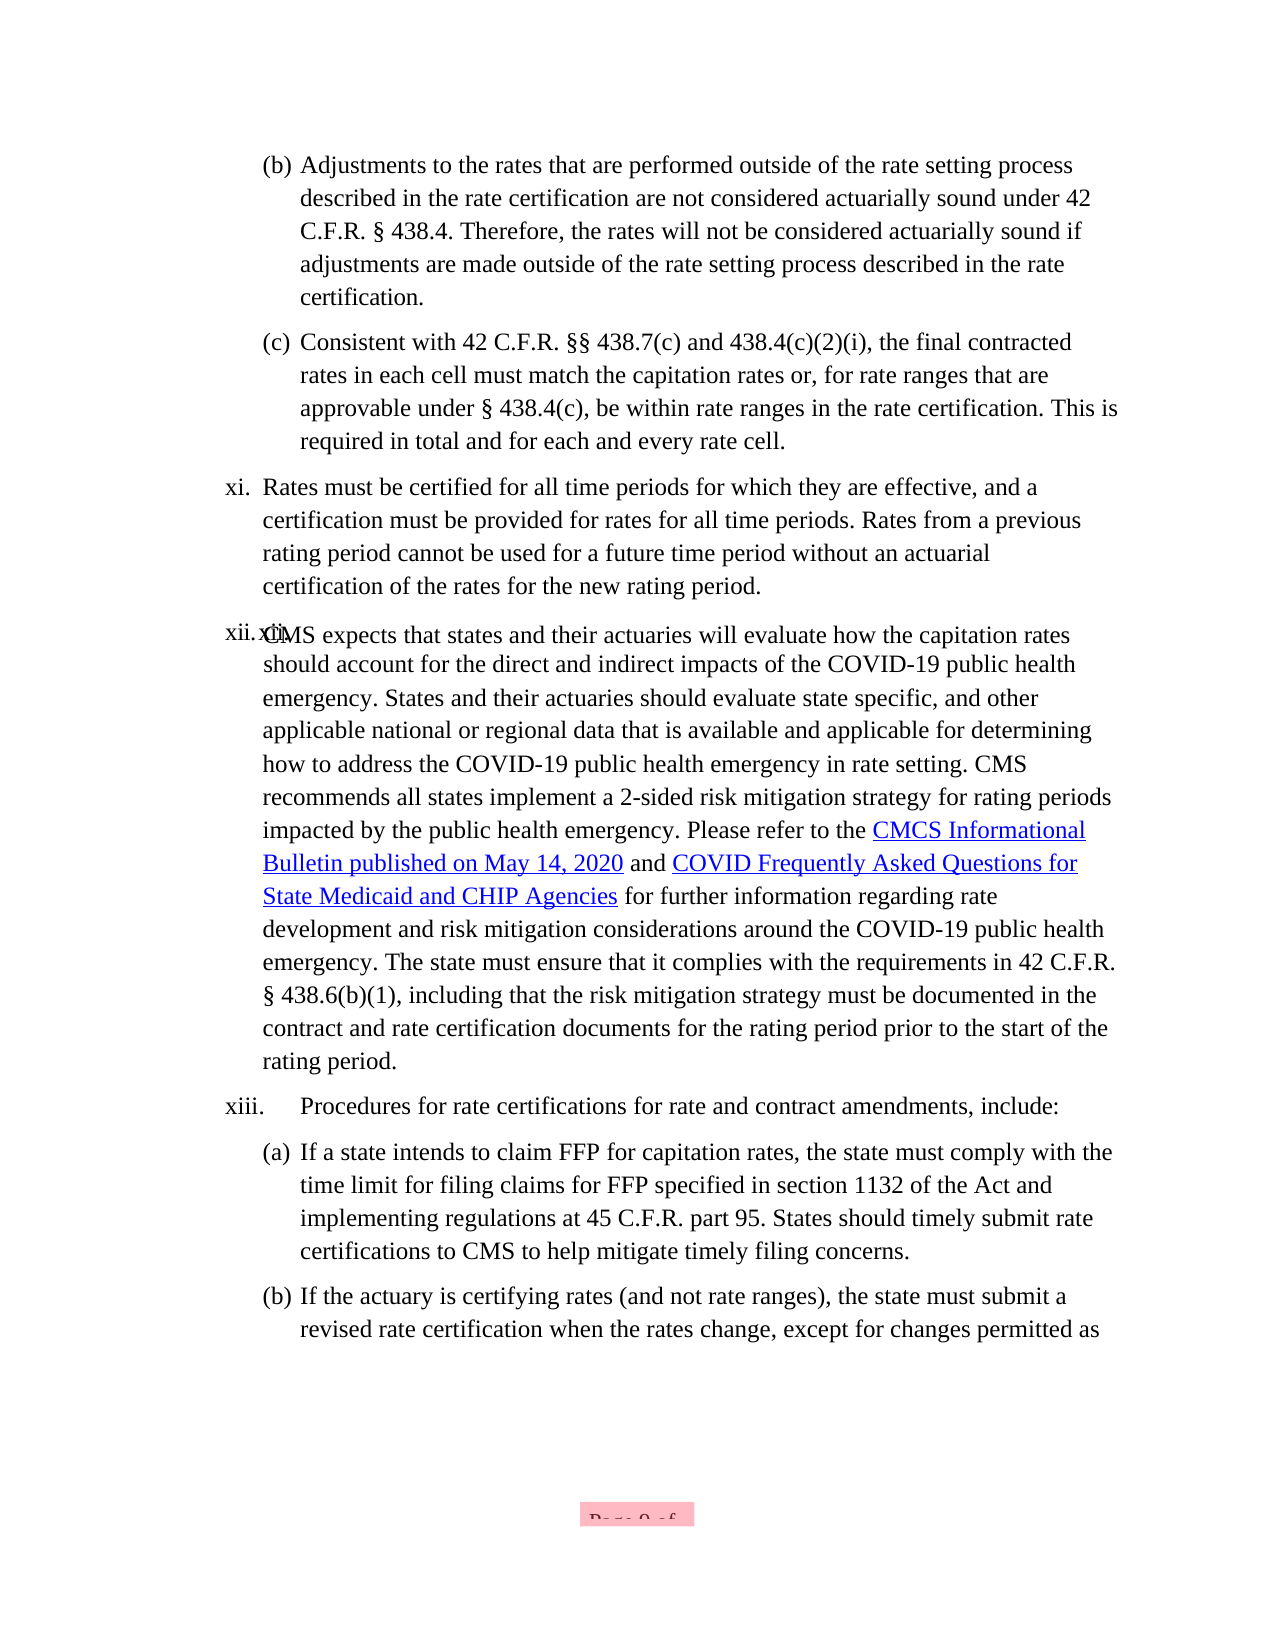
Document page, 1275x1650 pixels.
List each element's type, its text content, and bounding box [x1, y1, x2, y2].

text § 438.6(b)(1), including that the risk mitigation strategy must be documented in the contract and rate certification documents for the rating period prior to the start of the rating period. [262, 980, 1121, 1075]
list If the actuary is certifying rates (and not rate ranges), the state must submit a revised rate certification when the rates change, except for changes permitted as [262, 1281, 1100, 1343]
list Procedures for rate certifications for rate and contract amendments, include: [225, 1091, 1229, 1120]
list Adjustments to the rates that are performed outside of the rate setting process described in the rate certification are not considered actuarially sound under 42 [262, 150, 1091, 212]
list If a state intends to claim FFP for capitation rates, the state must comply with the time limit for filing claims for FFP specified in section 1132 of the Act and implementing regulations at 45 C.F.R. part 95. States should timely submit rate certifications to CMS to help mitigate timely filing concerns. [262, 1137, 1113, 1265]
text C.F.R. § 438.4. Therefore, the rates will not be considered actuarially sound if adjustments are made outside of the rate setting process described in the rate certification. [300, 216, 1182, 311]
text the COVID-19 public health emergency. States and their actuaries should evaluate state specific, and other applicable national or regional data that is available and applicable for determining how to address the COVID-19 public health emergency in rate setting. CMS recommends all states implement a 2-sided risk mitigation strategy for rating periods impacted by the public health emergency. Please refer to the CMCS Informational Bulletin published on May 14, 2020 and COVID Frequently Asked Questions for State Medicaid and CHIP Agencies for further information regarding rate development and risk mitigation considerations around the COVID-19 public health emergency. The state must ensure that it complies with the requirements in 42 C.F.R. [262, 649, 1121, 976]
list Rates must be certified for all time periods for which they are effective, and a certification must be provided for rates for all time periods. Rates from a previous rating period cannot be used for a future time period without an actuarial certification of the rates for the new rating period. [225, 472, 1117, 600]
list Consistent with 42 C.F.R. §§ 438.7(c) and 438.4(c)(2)(i), the final contracted rates in each cell must match the capitation rates or, for rate ranges that are approvable under § 438.4(c), be within rate ranges in the rate certification. This is required in total and for each and every rate cell. [262, 327, 1118, 455]
list xii. [225, 617, 1229, 645]
